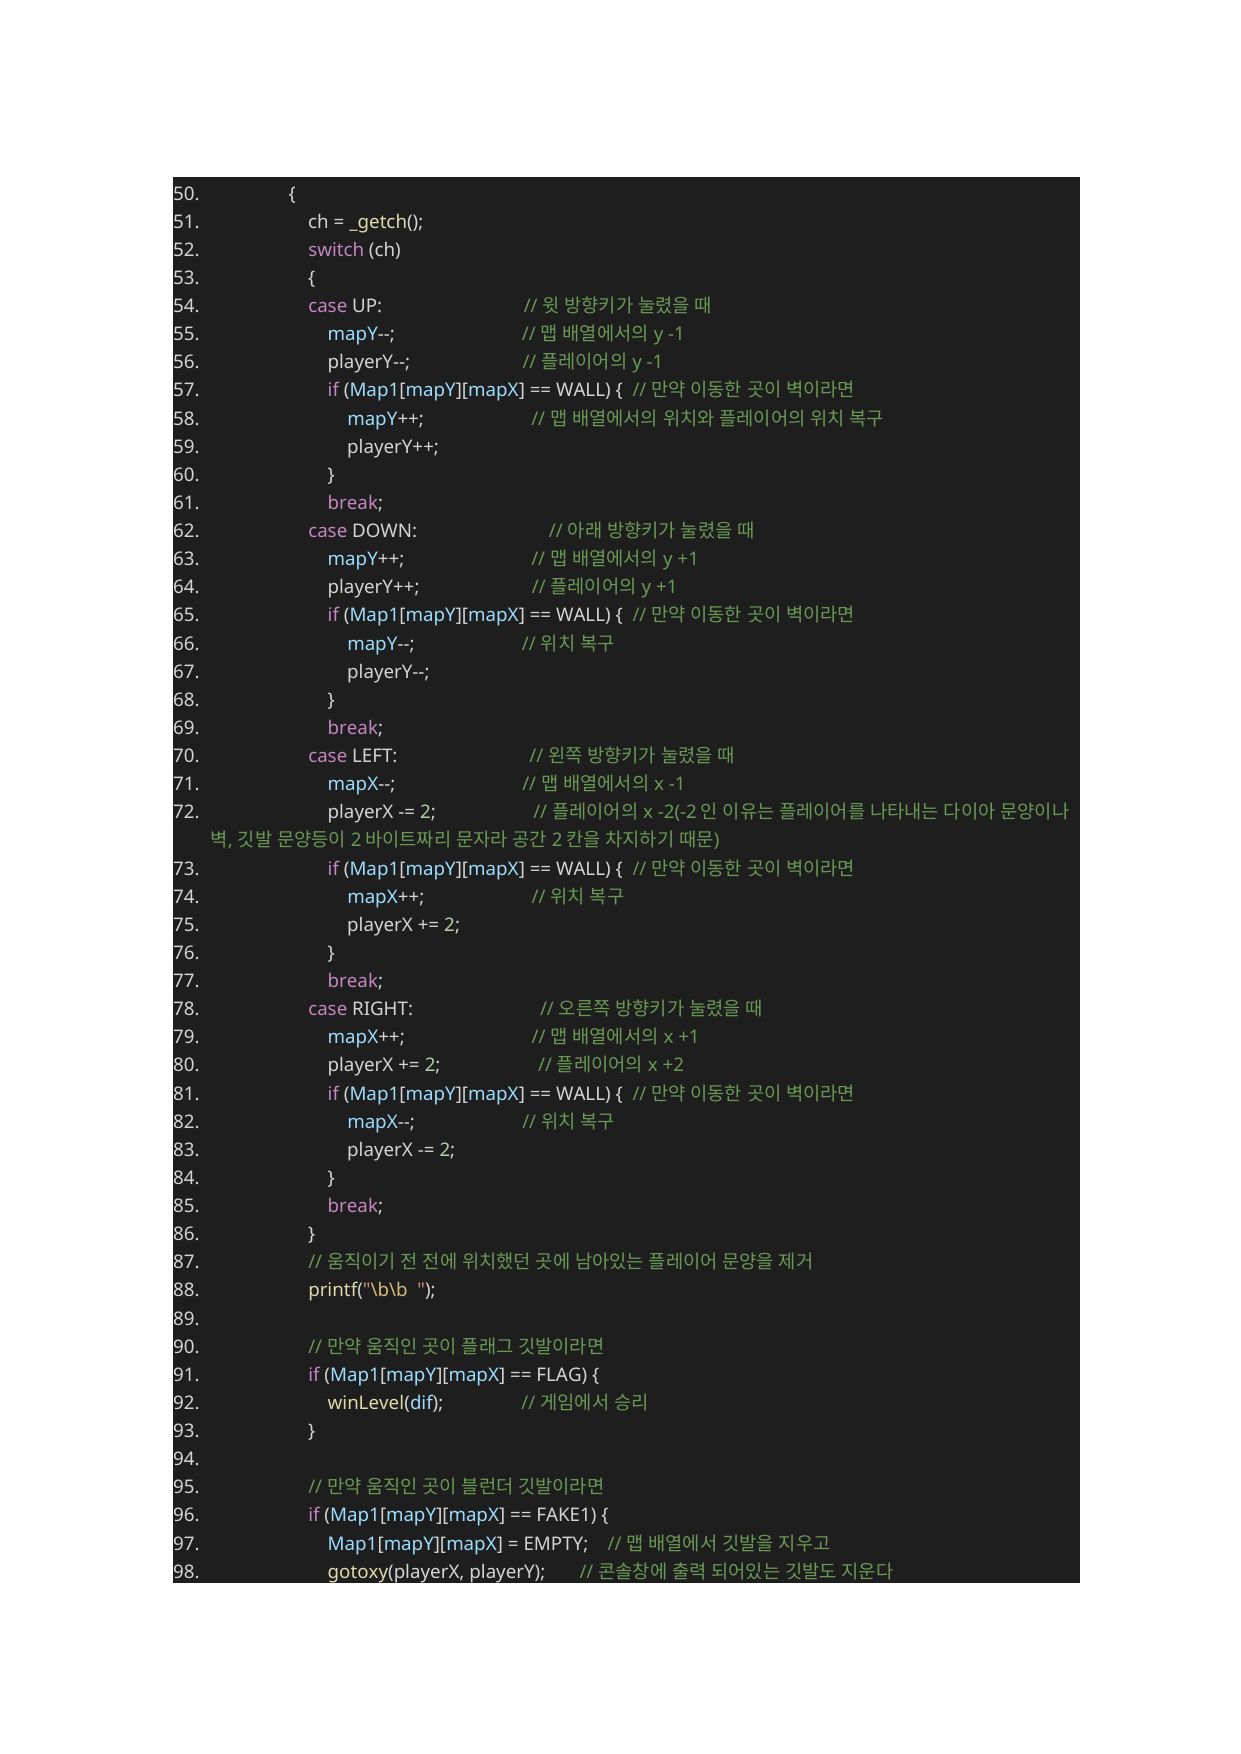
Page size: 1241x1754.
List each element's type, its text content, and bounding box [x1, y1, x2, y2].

list playerY--; [173, 655, 1080, 683]
list mapY++; // 맵 배열에서의 위치와 플레이어의 위치 복구 [173, 402, 1080, 430]
list } [173, 458, 1080, 487]
list } [173, 1415, 1080, 1443]
list { [173, 262, 1080, 290]
list winLevel(dif); // 게임에서 승리 [173, 1387, 1080, 1415]
list mapY--; // 맵 배열에서의 y -1 [173, 318, 1080, 346]
list } [173, 1162, 1080, 1190]
list // 만약 움직인 곳이 플래그 깃발이라면 [173, 1330, 1080, 1358]
list break; [173, 712, 1080, 740]
list case RIGHT: // 오른쪽 방향키가 눌렸을 때 [173, 993, 1080, 1021]
list break; [173, 1190, 1080, 1218]
list playerX -= 2; // 플레이어의 x -2(-2인 이유는 플레이어를 나타내는 다이아 문양이나 벽, 깃발 문양등이 2바이트짜리 문자라 공간 2칸을 차지하기 때문) [173, 796, 1080, 852]
list mapY--; // 위치 복구 [173, 627, 1080, 655]
list gotoxy(playerX, playerY); // 콘솔창에 출력 되어있는 깃발도 지운다 [173, 1555, 1080, 1583]
list mapX--; // 맵 배열에서의 x -1 [173, 768, 1080, 796]
list if (Map1[mapY][mapX] == FLAG) { [173, 1358, 1080, 1387]
list playerY++; [173, 430, 1080, 458]
list Map1[mapY][mapX] = EMPTY; // 맵 배열에서 깃발을 지우고 [173, 1527, 1080, 1555]
list if (Map1[mapY][mapX] == WALL) { // 만약 이동한 곳이 벽이라면 [173, 599, 1080, 627]
list playerX += 2; // 플레이어의 x +2 [173, 1049, 1080, 1077]
list case DOWN: // 아래 방향키가 눌렸을 때 [173, 515, 1080, 543]
list playerX -= 2; [173, 1133, 1080, 1162]
list // 만약 움직인 곳이 블런더 깃발이라면 [173, 1471, 1080, 1499]
list } [173, 683, 1080, 712]
list break; [173, 487, 1080, 515]
list mapX--; // 위치 복구 [173, 1105, 1080, 1133]
list playerX += 2; [173, 908, 1080, 937]
list if (Map1[mapY][mapX] == WALL) { // 만약 이동한 곳이 벽이라면 [173, 1077, 1080, 1105]
list mapX++; // 위치 복구 [173, 880, 1080, 908]
list case UP: // 윗 방향키가 눌렸을 때 [173, 290, 1080, 318]
list if (Map1[mapY][mapX] == WALL) { // 만약 이동한 곳이 벽이라면 [173, 852, 1080, 880]
list if (Map1[mapY][mapX] == FAKE1) { [173, 1499, 1080, 1527]
list ch = _getch(); [173, 205, 1080, 233]
list } [173, 1218, 1080, 1246]
list playerY--; // 플레이어의 y -1 [173, 346, 1080, 374]
list printf("\b\b "); [173, 1274, 1080, 1302]
list mapY++; // 맵 배열에서의 y +1 [173, 543, 1080, 571]
list case LEFT: // 왼쪽 방향키가 눌렸을 때 [173, 740, 1080, 768]
list break; [173, 965, 1080, 993]
list playerY++; // 플레이어의 y +1 [173, 571, 1080, 599]
list { [173, 177, 1080, 205]
list if (Map1[mapY][mapX] == WALL) { // 만약 이동한 곳이 벽이라면 [173, 374, 1080, 402]
list switch (ch) [173, 233, 1080, 262]
list // 움직이기 전 전에 위치했던 곳에 남아있는 플레이어 문양을 제거 [173, 1246, 1080, 1274]
list mapX++; // 맵 배열에서의 x +1 [173, 1021, 1080, 1049]
list } [173, 937, 1080, 965]
